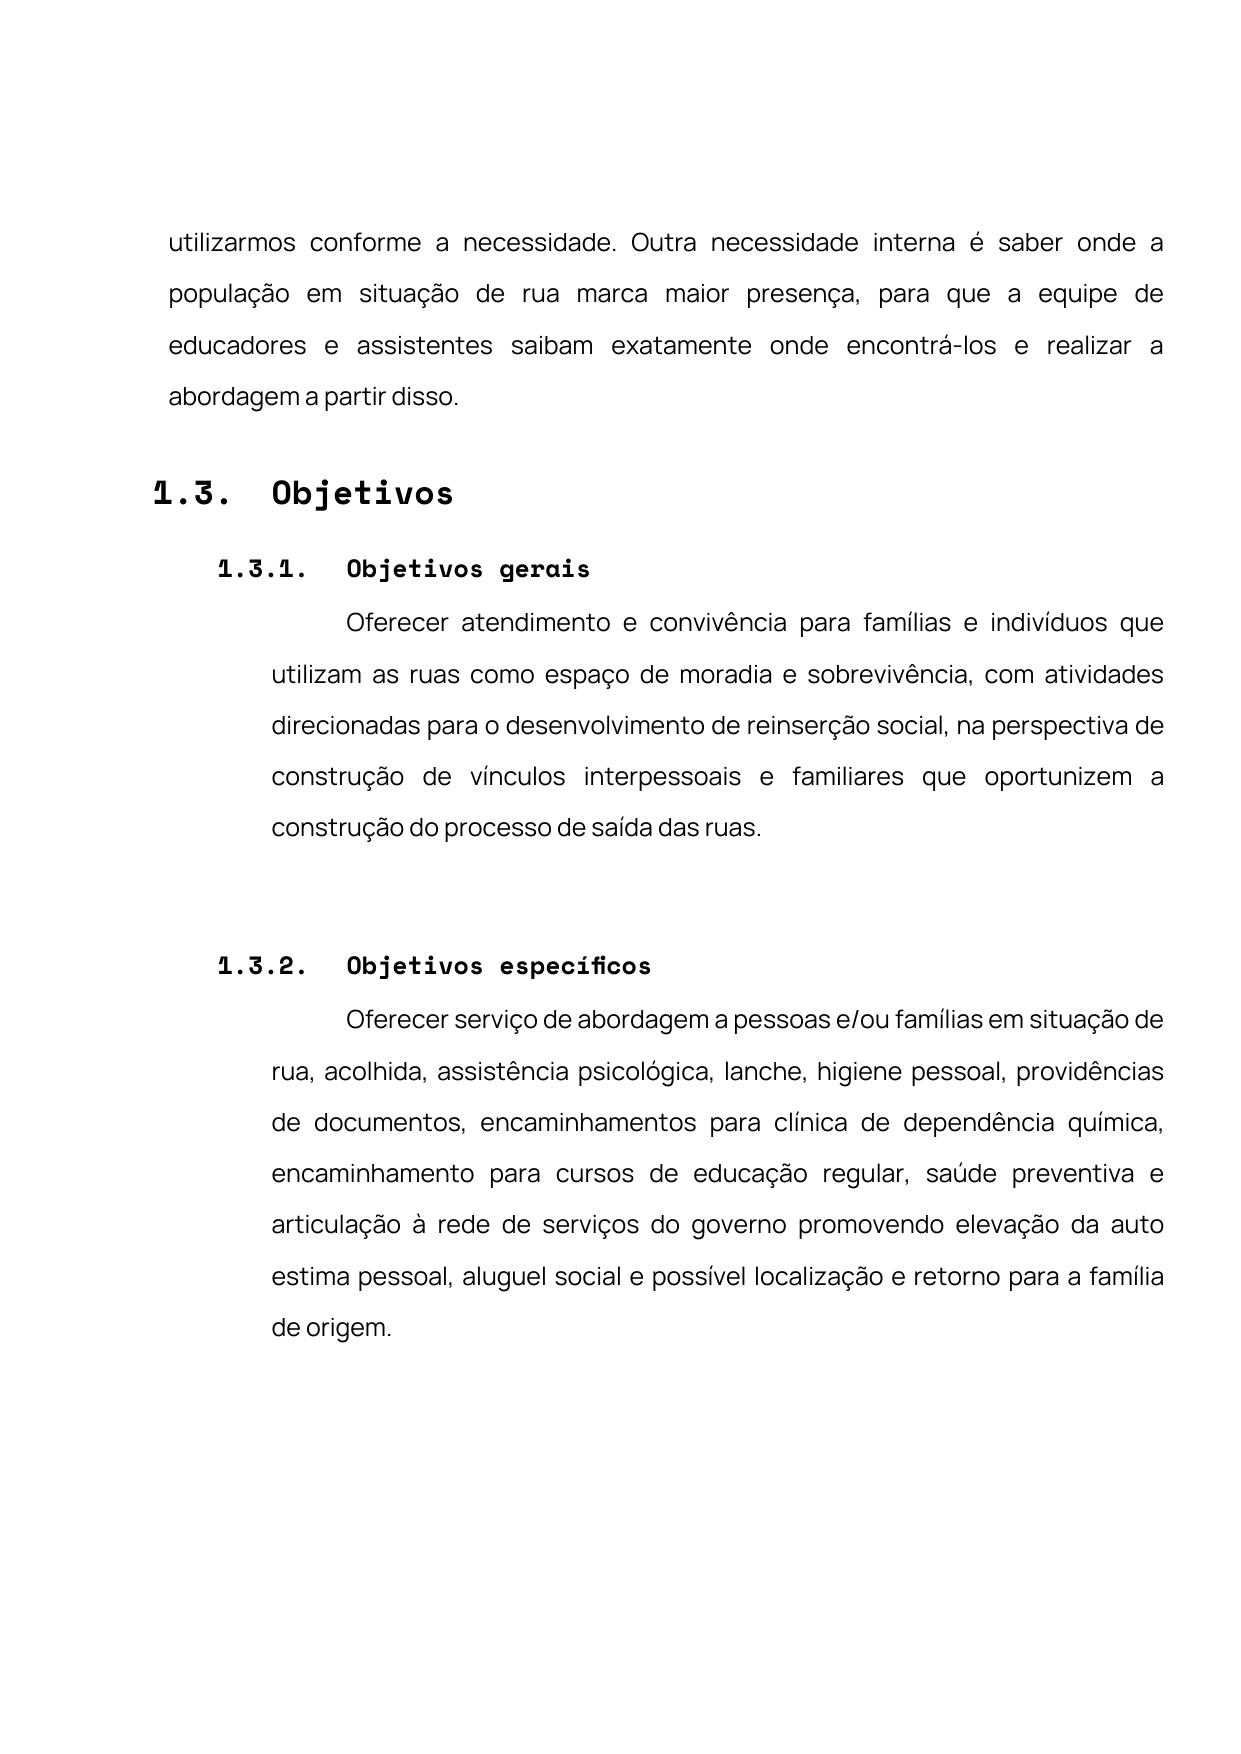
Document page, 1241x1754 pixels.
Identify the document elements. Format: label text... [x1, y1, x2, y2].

subtitle Objetivos [234, 467, 1165, 517]
subtitle Objetivos gerais [309, 549, 1165, 587]
text Oferecer atendimento e convivência para famílias e indivíduos que utilizam as ruas como espaço de moradia e sobrevivência, com atividades direcionadas para o desenvolvimento de reinserção social, na perspectiva de construção de vínculos interpessoais e familiares que oportunizem a construção do processo de saída das ruas. [271, 605, 1165, 844]
text utilizarmos conforme a necessidade. Outra necessidade interna é saber onde a população em situação de rua marca maior presença, para que a equipe de educadores e assistentes saibam exatamente onde encontrá-los e realizar a abordagem a partir disso. [168, 225, 1165, 413]
text Oferecer serviço de abordagem a pessoas e/ou famílias em situação de rua, acolhida, assistência psicológica, lanche, higiene pessoal, providências de documentos, encaminhamentos para clínica de dependência química, encaminhamento para cursos de educação regular, saúde preventiva e articulação à rede de serviços do governo promovendo elevação da auto estima pessoal, aluguel social e possível localização e retorno para a família de origem. [271, 1002, 1165, 1344]
subtitle Objetivos específicos [309, 947, 1165, 984]
